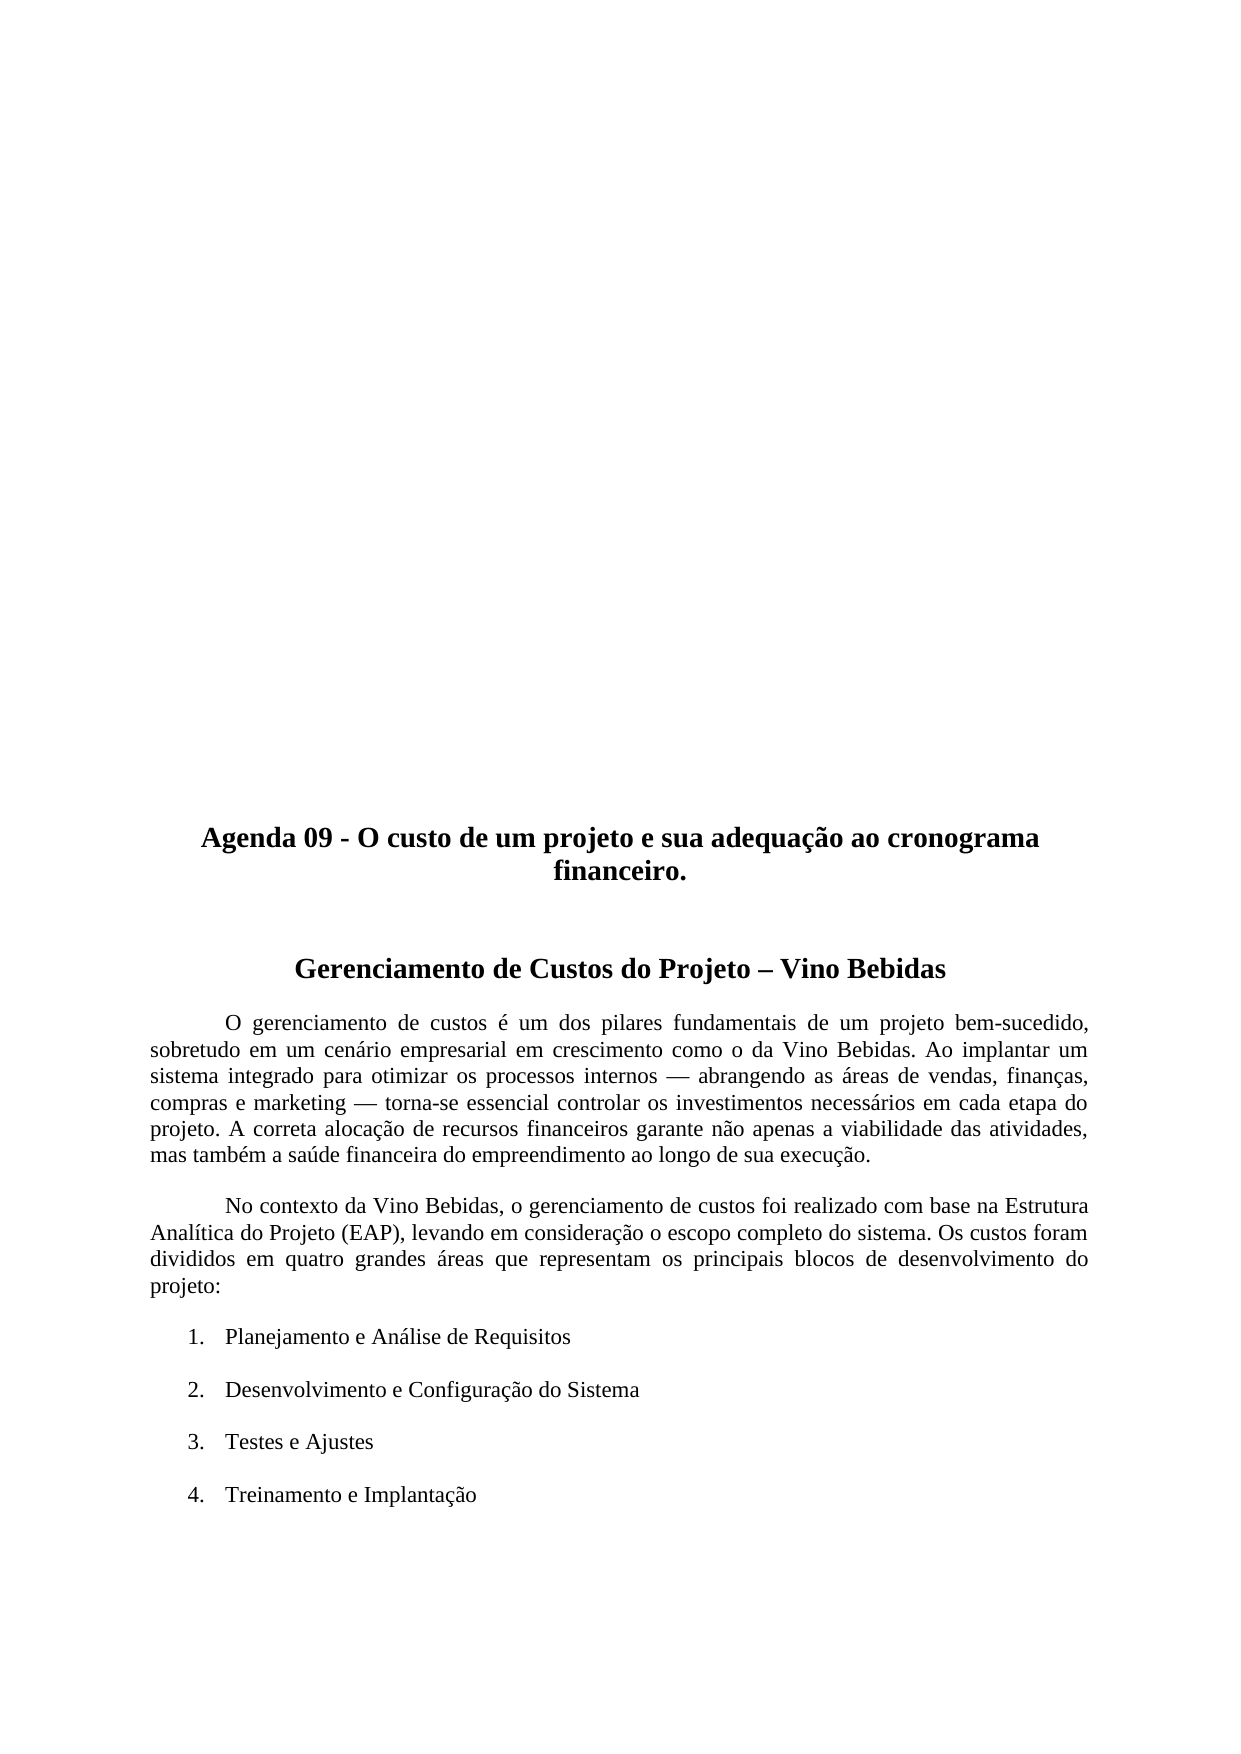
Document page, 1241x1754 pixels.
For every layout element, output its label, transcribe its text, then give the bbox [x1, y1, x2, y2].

text O gerenciamento de custos é um dos pilares fundamentais de um projeto bem-sucedido, sobretudo em um cenário empresarial em crescimento como o da Vino Bebidas. Ao implantar um sistema integrado para otimizar os processos internos — abrangendo as áreas de vendas, finanças, compras e marketing — torna-se essencial controlar os investimentos necessários em cada etapa do projeto. A correta alocação de recursos financeiros garante não apenas a viabilidade das atividades, mas também a saúde financeira do empreendimento ao longo de sua execução. [150, 1009, 1090, 1168]
list Planejamento e Análise de Requisitos [187, 1323, 1090, 1376]
list Desenvolvimento e Configuração do Sistema [187, 1376, 1090, 1428]
subtitle Gerenciamento de Custos do Projeto – Vino Bebidas [150, 951, 1090, 984]
text No contexto da Vino Bebidas, o gerenciamento de custos foi realizado com base na Estrutura Analítica do Projeto (EAP), levando em consideração o escopo completo do sistema. Os custos foram divididos em quatro grandes áreas que representam os principais blocos de desenvolvimento do projeto: [150, 1193, 1090, 1298]
list Testes e Ajustes [187, 1428, 1090, 1481]
list Treinamento e Implantação [187, 1481, 1090, 1534]
text Agenda 09 - O custo de um projeto e sua adequação ao cronograma financeiro. [150, 820, 1090, 887]
